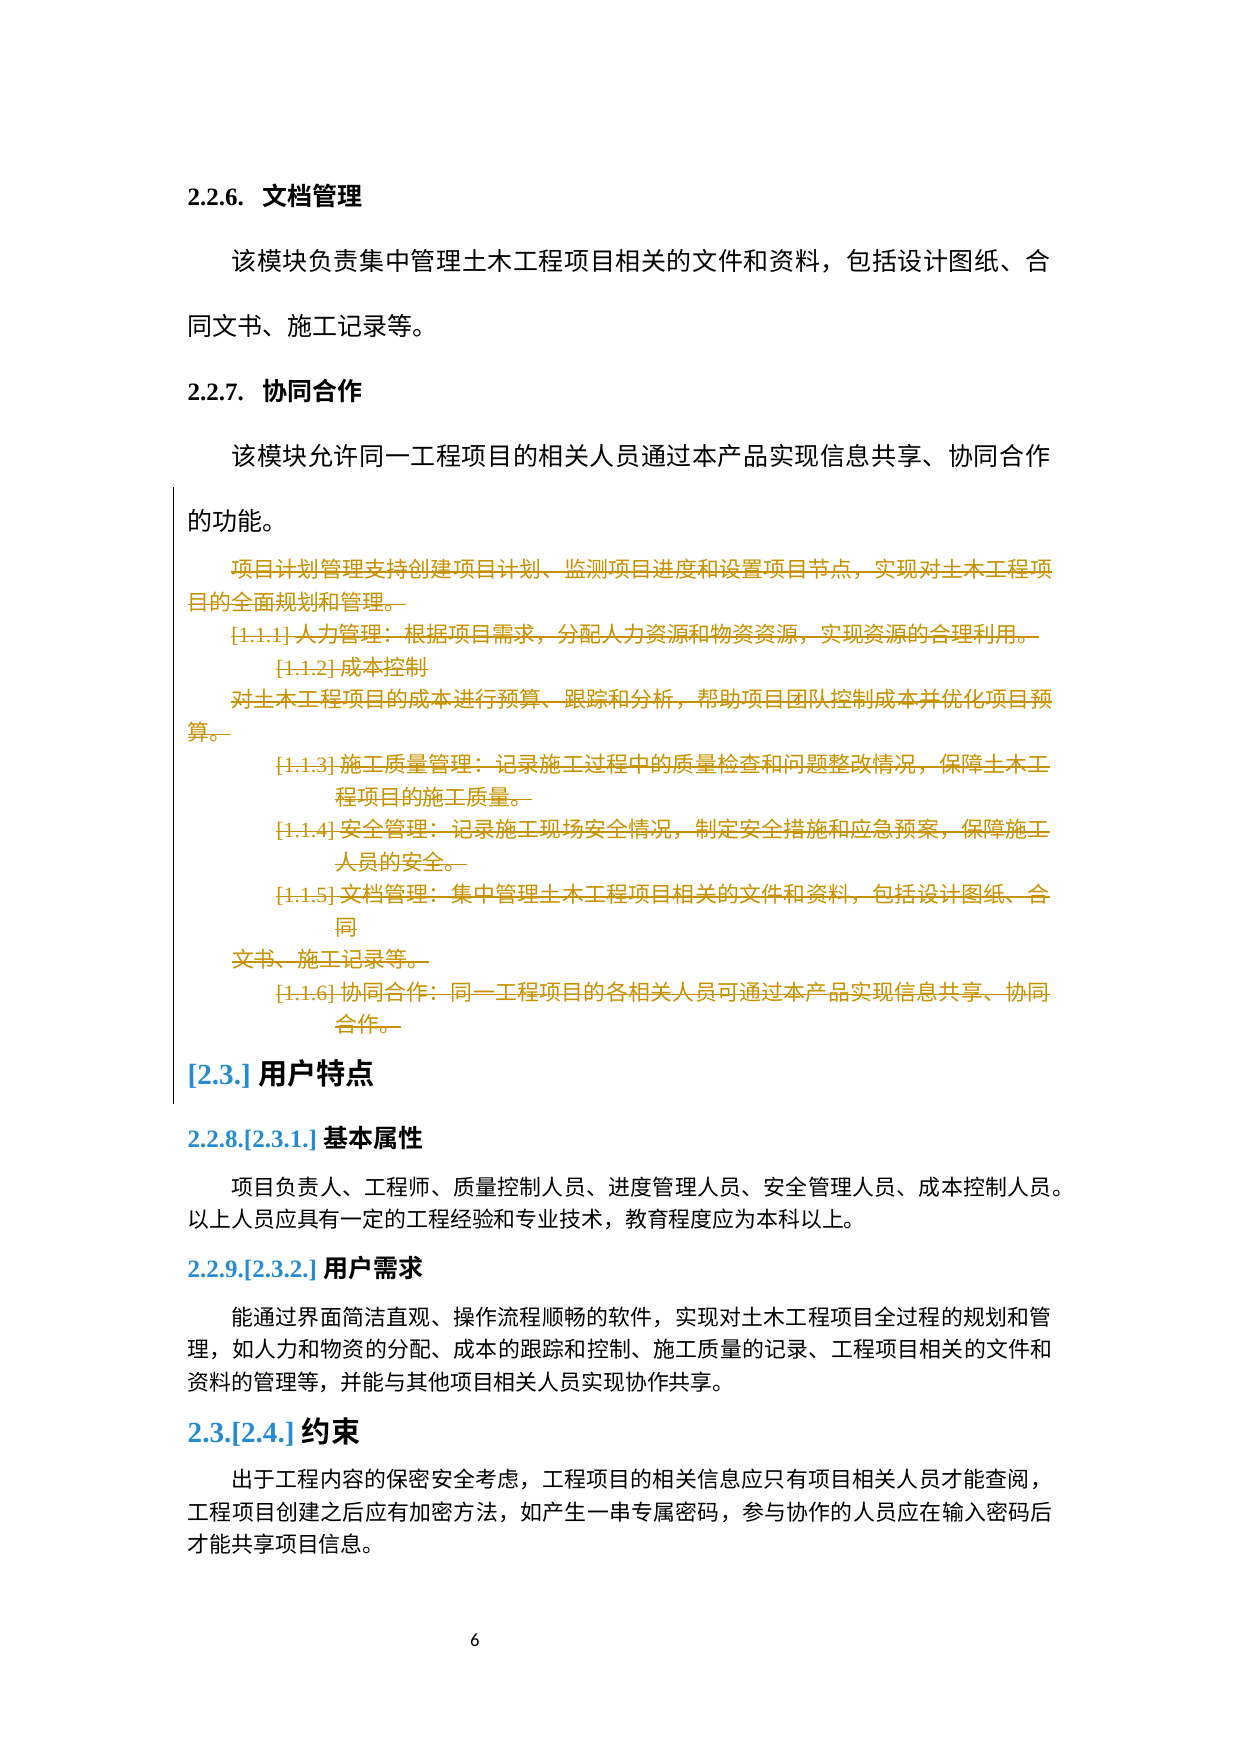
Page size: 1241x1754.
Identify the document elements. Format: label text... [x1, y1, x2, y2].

text 该模块负责集中管理土木工程项目相关的文件和资料，包括设计图纸、合同文书、施工记录等。 [187, 227, 1053, 357]
text 该模块允许同一工程项目的相关人员通过本产品实现信息共享、协同合作的功能。 [187, 422, 1053, 552]
subtitle 基本属性 [187, 1104, 1053, 1169]
subtitle 用户需求 [187, 1234, 1053, 1299]
list 出于工程内容的保密安全考虑，工程项目的相关信息应只有项目相关人员才能查阅，工程项目创建之后应有加密方法，如产生一串专属密码，参与协作的人员应在输入密码后才能共享项目信息。 [187, 1462, 1053, 1559]
subtitle 约束 [187, 1397, 1053, 1462]
subtitle 协同合作 [187, 357, 1053, 422]
subtitle 用户特点 [187, 1039, 1053, 1104]
list 项目负责人、工程师、质量控制人员、进度管理人员、安全管理人员、成本控制人员。以上人员应具有一定的工程经验和专业技术，教育程度应为本科以上。 [187, 1169, 1053, 1234]
subtitle 文档管理 [187, 162, 1053, 227]
list 能通过界面简洁直观、操作流程顺畅的软件，实现对土木工程项目全过程的规划和管理，如人力和物资的分配、成本的跟踪和控制、施工质量的记录、工程项目相关的文件和资料的管理等，并能与其他项目相关人员实现协作共享。 [187, 1299, 1053, 1397]
